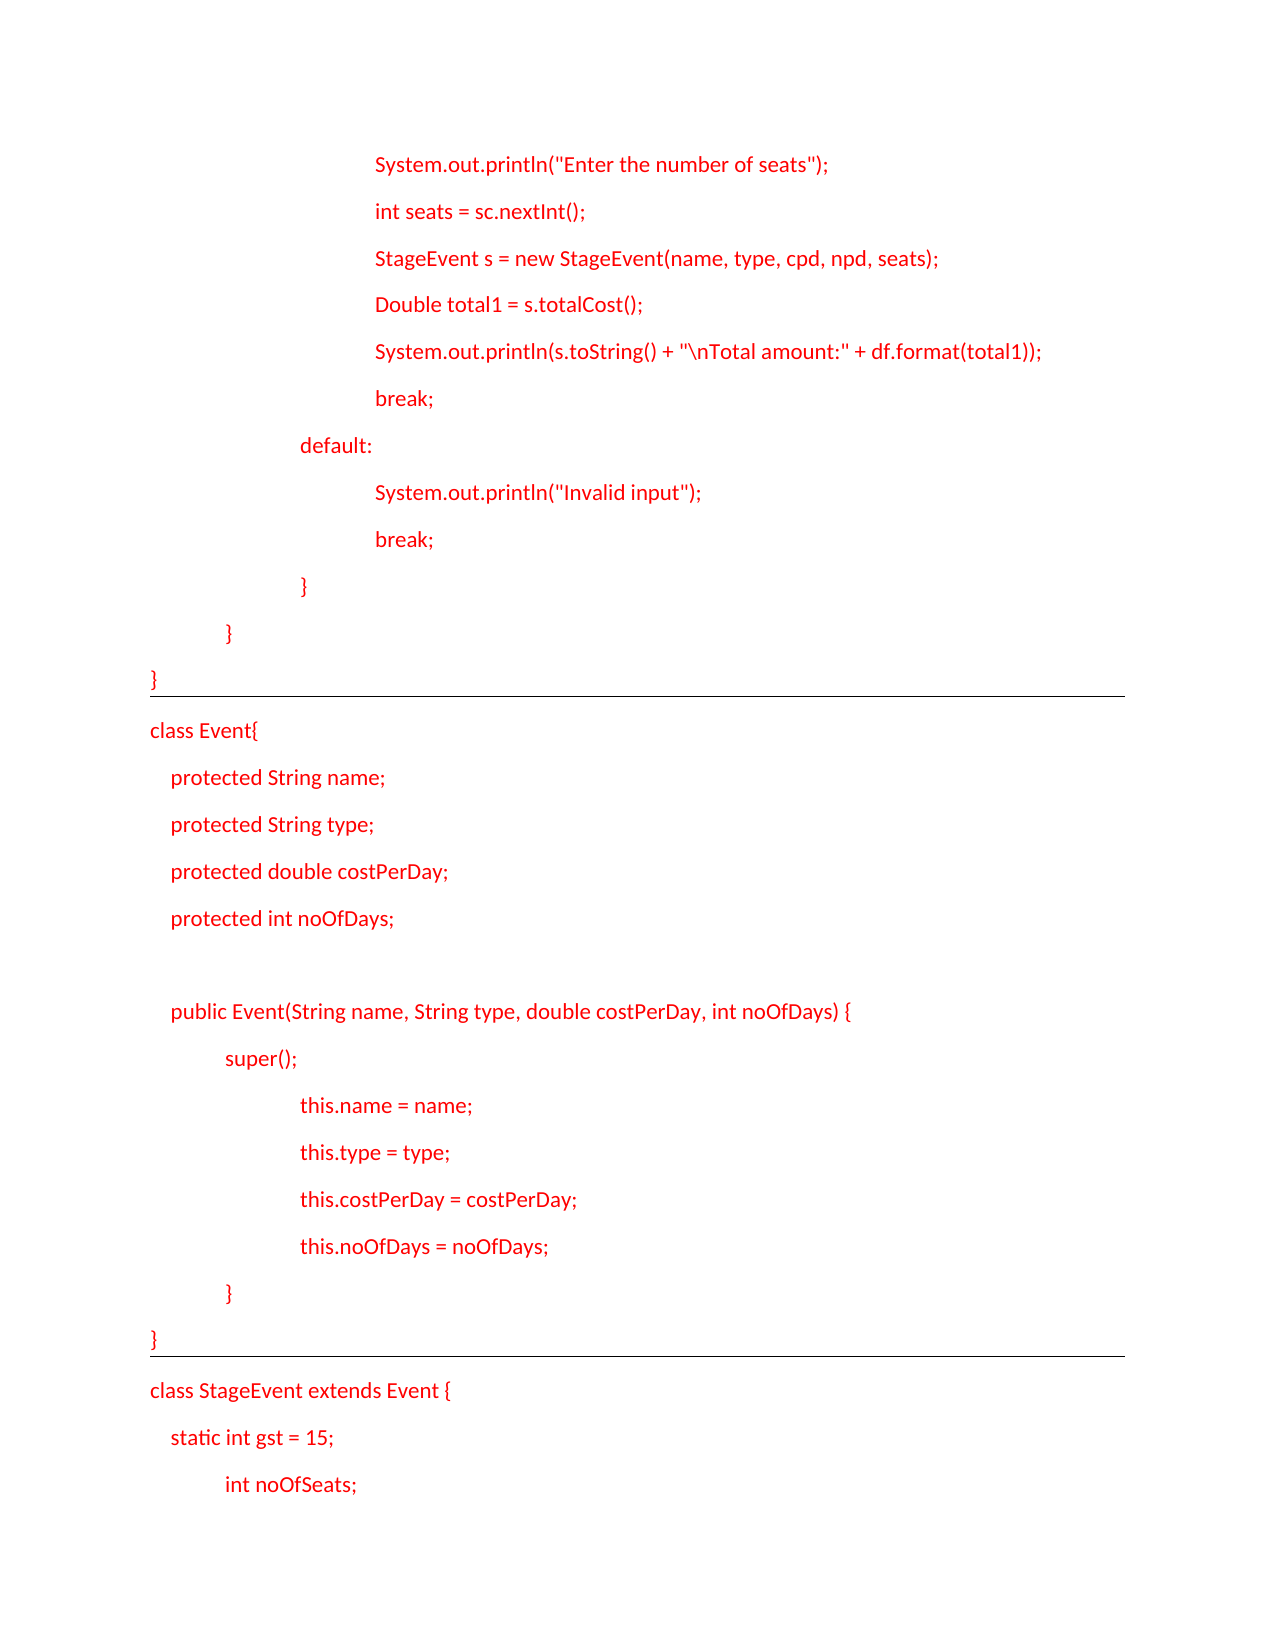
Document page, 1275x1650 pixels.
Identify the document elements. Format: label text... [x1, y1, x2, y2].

text System.out.println("Invalid input"); [150, 478, 1125, 506]
text } [150, 572, 1125, 600]
text this.name = name; [150, 1091, 1125, 1119]
text } [150, 1279, 1125, 1307]
text this.noOfDays = noOfDays; [150, 1232, 1125, 1260]
text int seats = sc.nextInt(); [150, 197, 1125, 225]
text static int gst = 15; [150, 1423, 1125, 1451]
text class StageEvent extends Event { [150, 1376, 1125, 1404]
text protected String type; [150, 810, 1125, 838]
text protected int noOfDays; [150, 904, 1125, 932]
text System.out.println("Enter the number of seats"); [150, 150, 1125, 178]
text } [150, 619, 1125, 647]
text StageEvent s = new StageEvent(name, type, cpd, npd, seats); [150, 244, 1125, 272]
text this.costPerDay = costPerDay; [150, 1185, 1125, 1213]
text } [150, 666, 1125, 696]
text protected double costPerDay; [150, 857, 1125, 885]
text System.out.println(s.toString() + "\nTotal amount:" + df.format(total1)); [150, 337, 1125, 366]
text default: [150, 431, 1125, 459]
text protected String name; [150, 763, 1125, 791]
text break; [150, 525, 1125, 553]
text Double total1 = s.totalCost(); [150, 291, 1125, 319]
text class Event{ [150, 716, 1125, 744]
text break; [150, 384, 1125, 412]
text int noOfSeats; [150, 1470, 1125, 1498]
text this.type = type; [150, 1138, 1125, 1166]
text public Event(String name, String type, double costPerDay, int noOfDays) { [150, 997, 1125, 1025]
text } [150, 1326, 1125, 1356]
text super(); [150, 1044, 1125, 1072]
